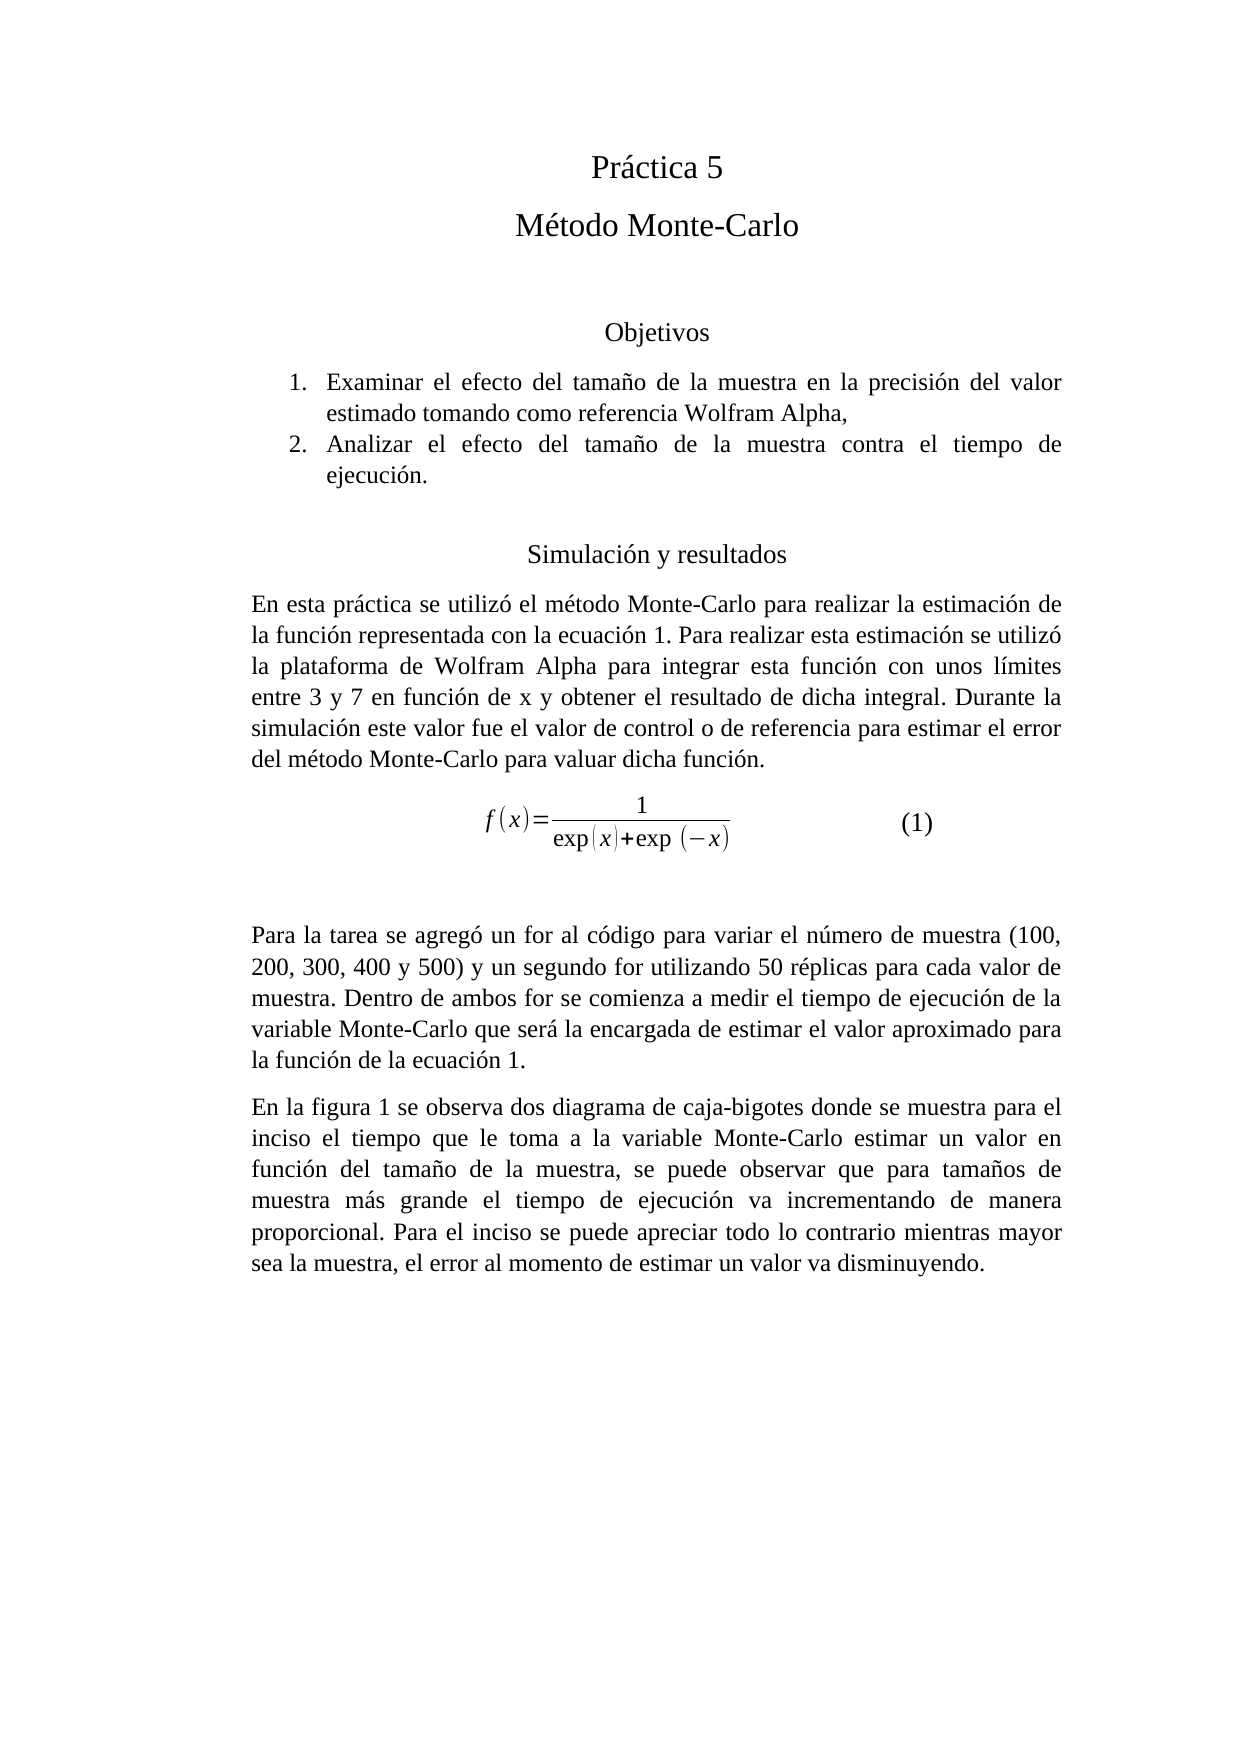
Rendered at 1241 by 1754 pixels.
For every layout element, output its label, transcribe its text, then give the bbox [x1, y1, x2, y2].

text En la figura 1 se observa dos diagrama de caja-bigotes donde se muestra para el inciso el tiempo que le toma a la variable Monte-Carlo estimar un valor en función del tamaño de la muestra, se puede observar que para tamaños de muestra más grande el tiempo de ejecución va incrementando de manera proporcional. Para el inciso se puede apreciar todo lo contrario mientras mayor sea la muestra, el error al momento de estimar un valor va disminuyendo. [251, 1092, 1063, 1276]
list Examinar el efecto del tamaño de la muestra en la precisión del valor estimado tomando como referencia Wolfram Alpha, [288, 367, 1063, 426]
text Práctica 5 [251, 148, 1063, 186]
text Para la tarea se agregó un for al código para variar el número de muestra (100, 200, 300, 400 y 500) y un segundo for utilizando 50 réplicas para cada valor de muestra. Dentro de ambos for se comienza a medir el tiempo de ejecución de la variable Monte-Carlo que será la encargada de estimar el valor aproximado para la función de la ecuación 1. [251, 921, 1063, 1073]
text Método Monte-Carlo [251, 206, 1063, 244]
list Analizar el efecto del tamaño de la muestra contra el tiempo de ejecución. [288, 429, 1063, 488]
text (1) [354, 792, 1063, 854]
text Simulación y resultados [251, 538, 1063, 570]
text Objetivos [251, 316, 1063, 348]
text En esta práctica se utilizó el método Monte-Carlo para realizar la estimación de la función representada con la ecuación 1. Para realizar esta estimación se utilizó la plataforma de Wolfram Alpha para integrar esta función con unos límites entre 3 y 7 en función de x y obtener el resultado de dicha integral. Durante la simulación este valor fue el valor de control o de referencia para estimar el error del método Monte-Carlo para valuar dicha función. [251, 589, 1063, 773]
